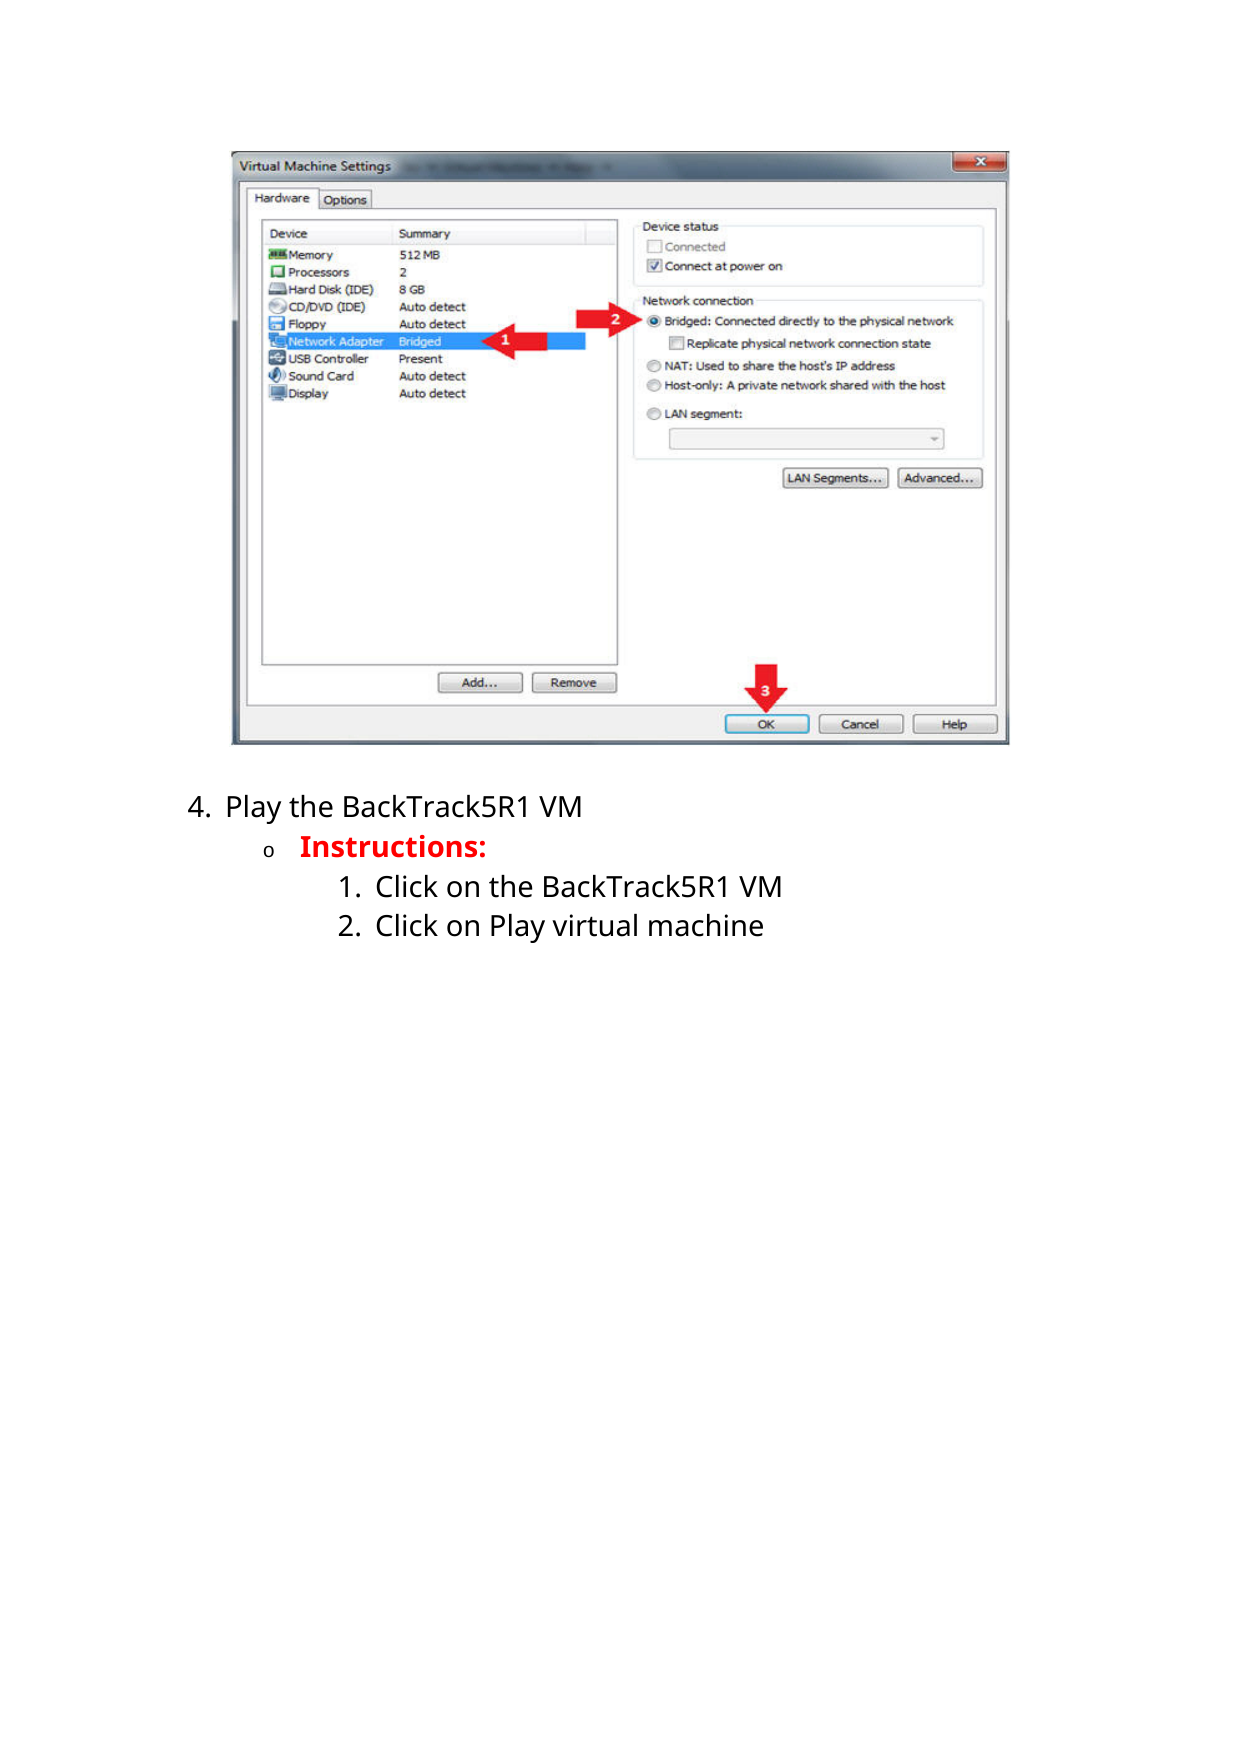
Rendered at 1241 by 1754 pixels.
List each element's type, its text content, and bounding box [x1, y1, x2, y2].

list Instructions: [262, 826, 1090, 866]
picture [229, 150, 1012, 747]
list Play the BackTrack5R1 VM [187, 787, 1090, 826]
list Click on the BackTrack5R1 VM [337, 866, 1090, 906]
list Click on Play virtual machine [337, 906, 1090, 945]
